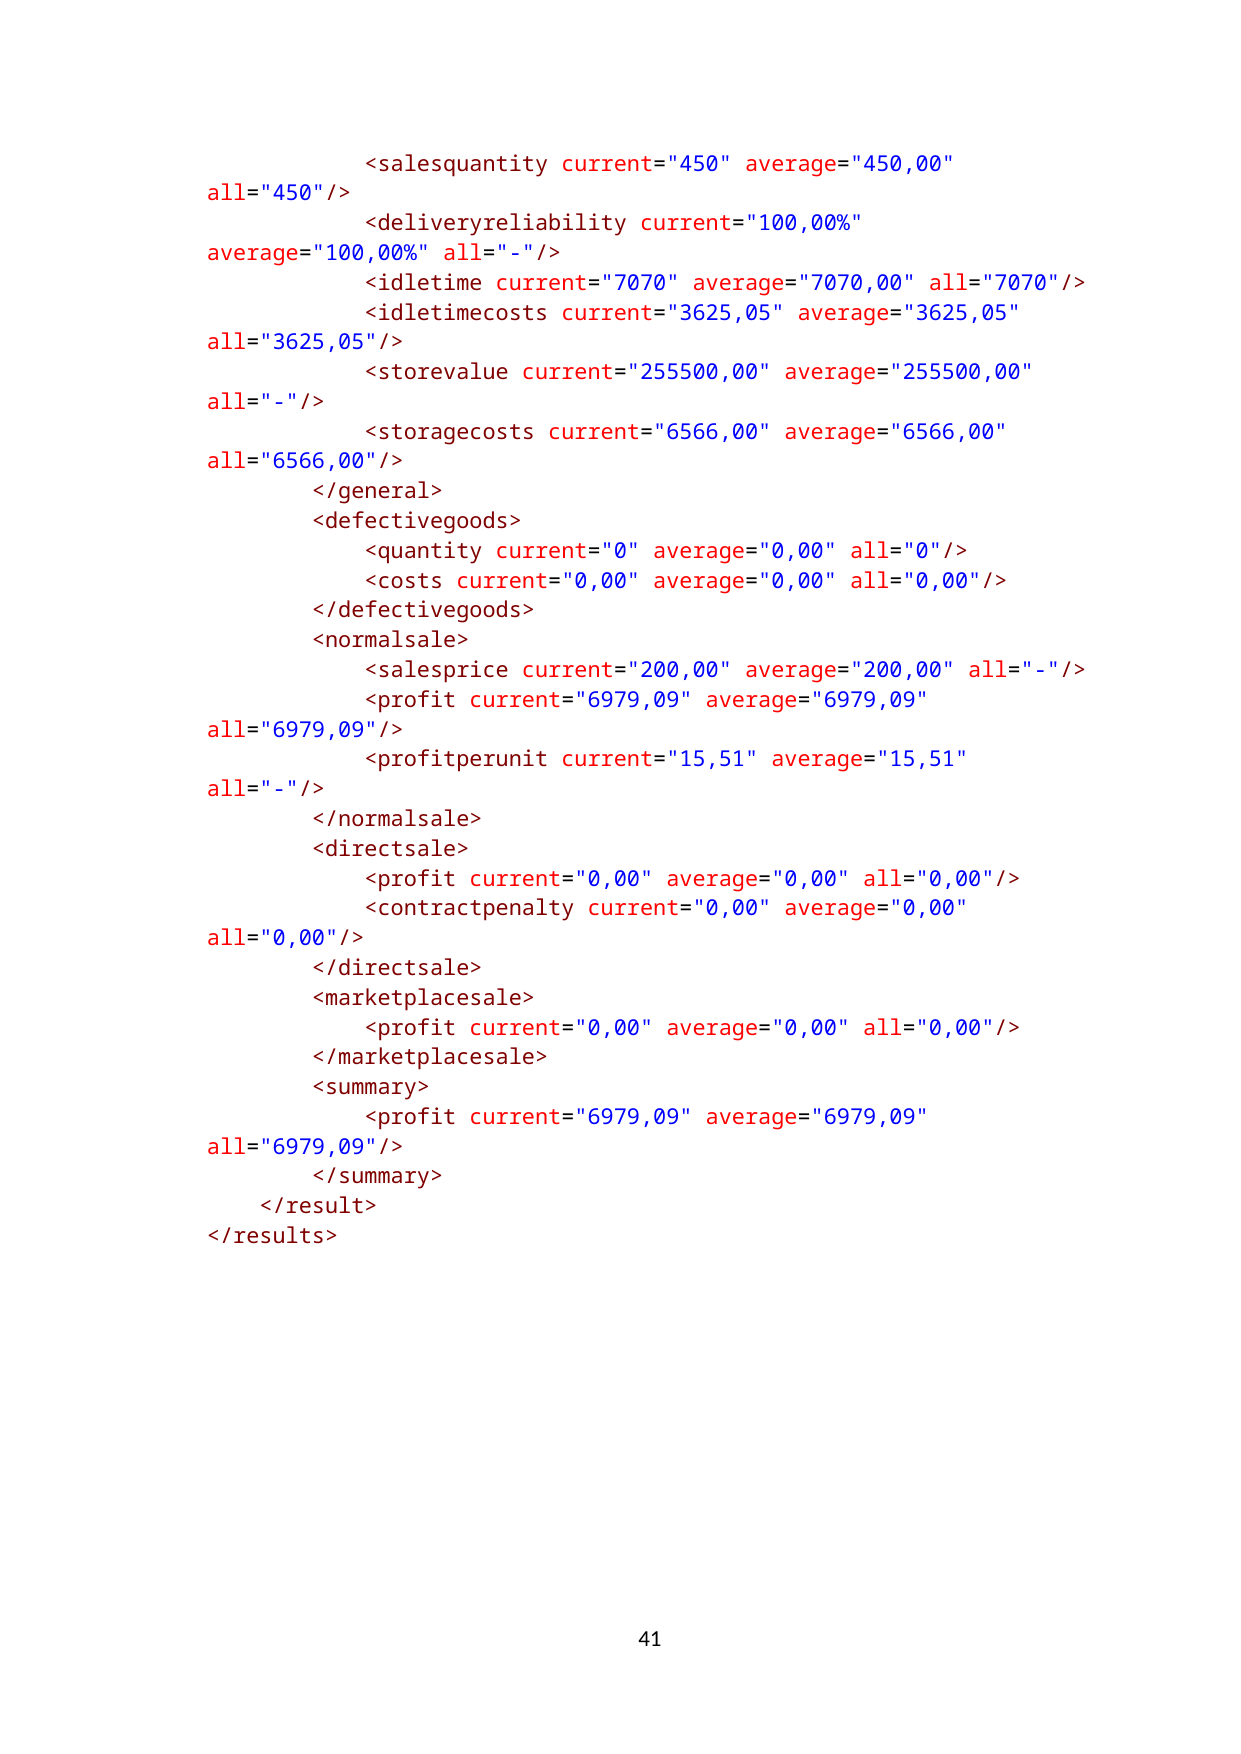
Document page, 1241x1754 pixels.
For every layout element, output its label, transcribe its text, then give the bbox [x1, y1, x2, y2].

text <directsale> [207, 833, 1093, 863]
text <contractpenalty current="0,00" average="0,00" all="0,00"/> [207, 892, 1093, 952]
text <summary> [207, 1071, 1093, 1101]
text <costs current="0,00" average="0,00" all="0,00"/> [207, 565, 1093, 594]
text </marketplacesale> [207, 1041, 1093, 1071]
text <storevalue current="255500,00" average="255500,00" all="-"/> [207, 356, 1093, 416]
text </summary> [207, 1161, 1093, 1190]
text <marketplacesale> [207, 982, 1093, 1012]
text </general> [207, 475, 1093, 505]
text <salesquantity current="450" average="450,00" all="450"/> [207, 148, 1093, 207]
text <salesprice current="200,00" average="200,00" all="-"/> [207, 654, 1093, 684]
text </normalsale> [207, 803, 1093, 833]
text <profitperunit current="15,51" average="15,51" all="-"/> [207, 743, 1093, 803]
text <profit current="6979,09" average="6979,09" all="6979,09"/> [207, 1101, 1093, 1161]
text <normalsale> [207, 624, 1093, 654]
text <idletime current="7070" average="7070,00" all="7070"/> [207, 267, 1093, 297]
text <profit current="0,00" average="0,00" all="0,00"/> [207, 1012, 1093, 1041]
text </directsale> [207, 952, 1093, 982]
text </result> [207, 1190, 1093, 1220]
text </results> [207, 1220, 1093, 1250]
text <idletimecosts current="3625,05" average="3625,05" all="3625,05"/> [207, 297, 1093, 356]
text <storagecosts current="6566,00" average="6566,00" all="6566,00"/> [207, 416, 1093, 475]
text <defectivegoods> [207, 505, 1093, 535]
text <quantity current="0" average="0,00" all="0"/> [207, 535, 1093, 565]
text </defectivegoods> [207, 594, 1093, 624]
text <profit current="6979,09" average="6979,09" all="6979,09"/> [207, 684, 1093, 743]
text <profit current="0,00" average="0,00" all="0,00"/> [207, 863, 1093, 892]
text <deliveryreliability current="100,00%" average="100,00%" all="-"/> [207, 207, 1093, 267]
